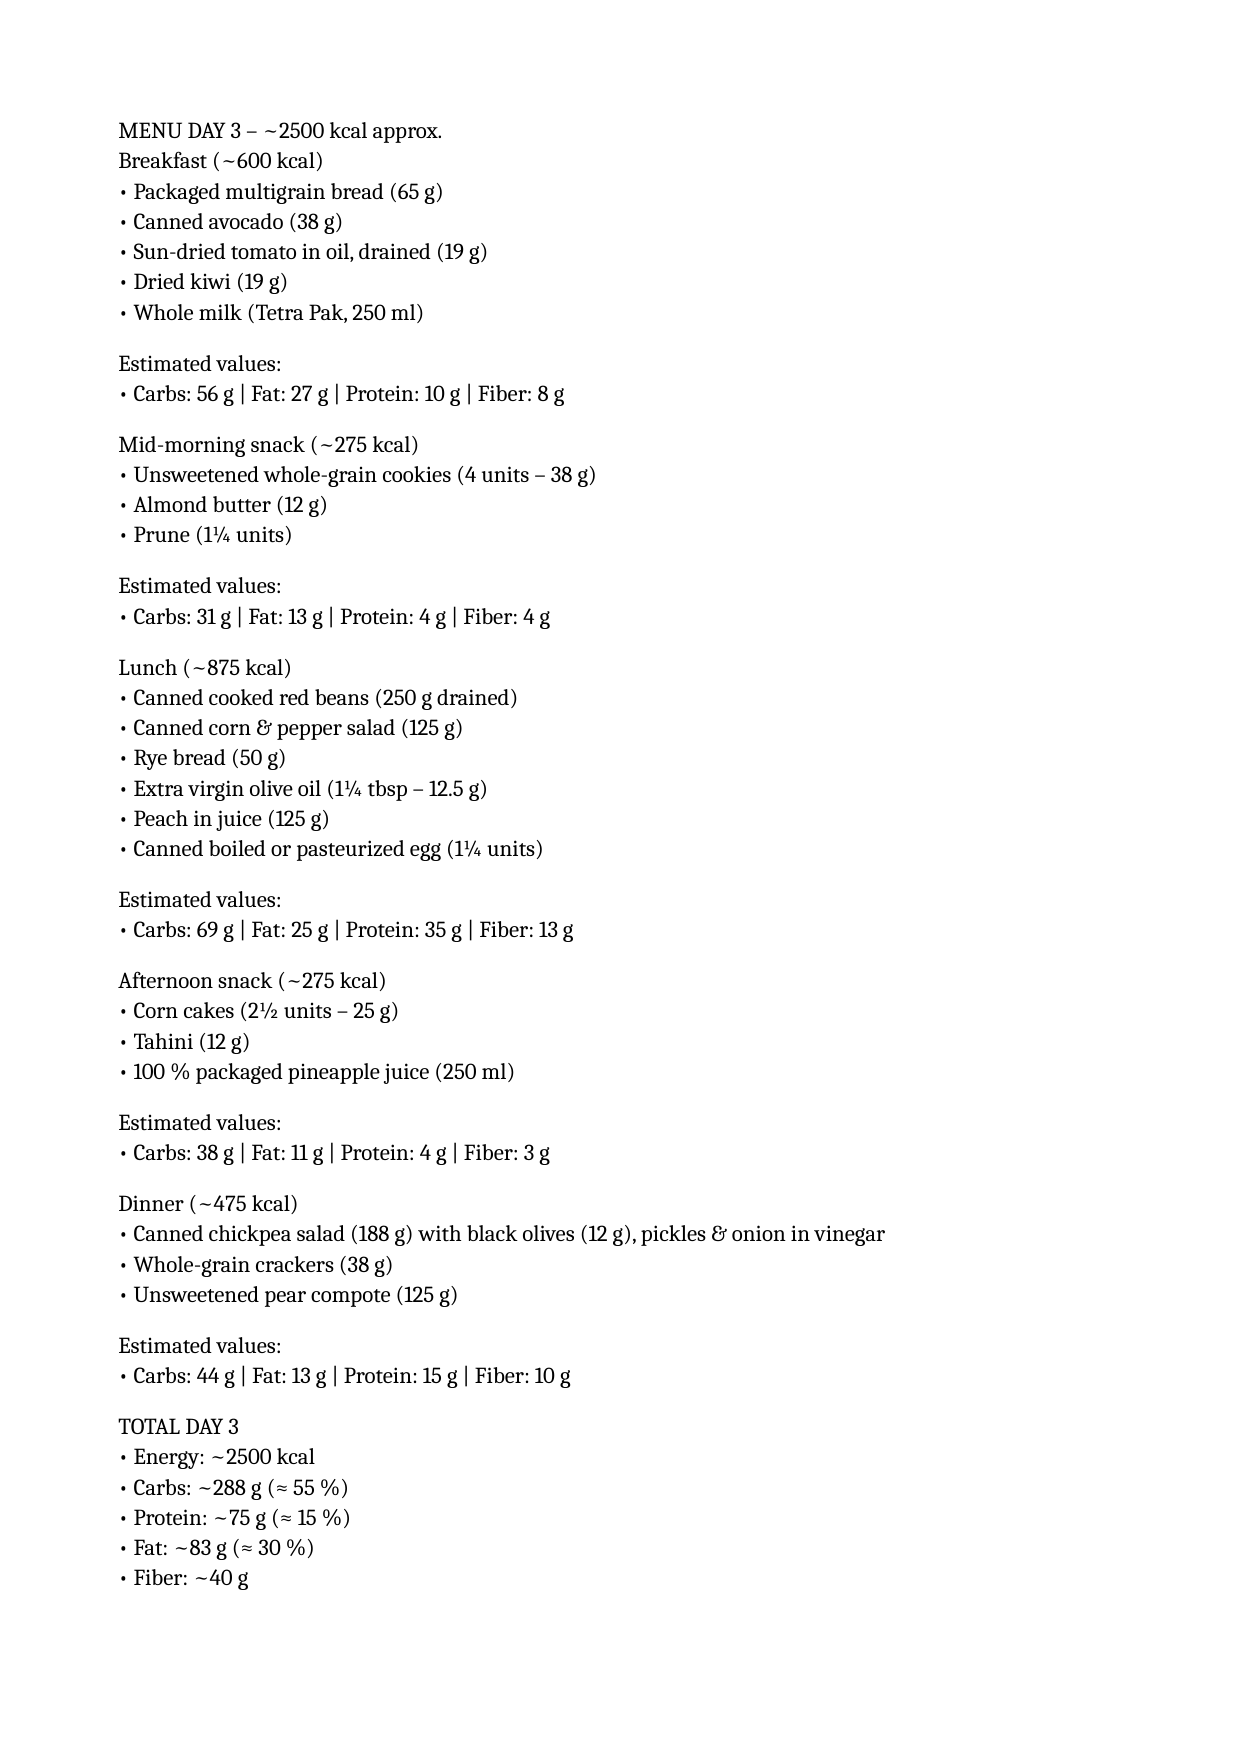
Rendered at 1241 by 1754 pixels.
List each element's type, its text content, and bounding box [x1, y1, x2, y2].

text Estimated values: • Carbs: 44 g | Fat: 13 g | Protein: 15 g | Fiber: 10 g [118, 1333, 1122, 1389]
text Estimated values: • Carbs: 38 g | Fat: 11 g | Protein: 4 g | Fiber: 3 g [118, 1110, 1122, 1166]
text TOTAL DAY 3 • Energy: ~2500 kcal • Carbs: ~288 g (≈ 55 %) • Protein: ~75 g (≈ 15 %) • Fat: ~83 g (≈ 30 %) • Fiber: ~40 g [118, 1414, 1122, 1591]
text Estimated values: • Carbs: 31 g | Fat: 13 g | Protein: 4 g | Fiber: 4 g [118, 573, 1122, 630]
text Lunch (~875 kcal) • Canned cooked red beans (250 g drained) • Canned corn & pepper salad (125 g) • Rye bread (50 g) • Extra virgin olive oil (1¼ tbsp – 12.5 g) • Peach in juice (125 g) • Canned boiled or pasteurized egg (1¼ units) [118, 654, 1122, 862]
text Mid-morning snack (~275 kcal) • Unsweetened whole-grain cookies (4 units – 38 g) • Almond butter (12 g) • Prune (1¼ units) [118, 432, 1122, 549]
text Afternoon snack (~275 kcal) • Corn cakes (2½ units – 25 g) • Tahini (12 g) • 100 % packaged pineapple juice (250 ml) [118, 968, 1122, 1085]
text Dinner (~475 kcal) • Canned chickpea salad (188 g) with black olives (12 g), pickles & onion in vinegar • Whole-grain crackers (38 g) • Unsweetened pear compote (125 g) [118, 1191, 1122, 1308]
text MENU DAY 3 – ~2500 kcal approx. Breakfast (~600 kcal) • Packaged multigrain bread (65 g) • Canned avocado (38 g) • Sun-dried tomato in oil, drained (19 g) • Dried kiwi (19 g) • Whole milk (Tetra Pak, 250 ml) [118, 118, 1122, 326]
text Estimated values: • Carbs: 69 g | Fat: 25 g | Protein: 35 g | Fiber: 13 g [118, 887, 1122, 943]
text Estimated values: • Carbs: 56 g | Fat: 27 g | Protein: 10 g | Fiber: 8 g [118, 350, 1122, 407]
